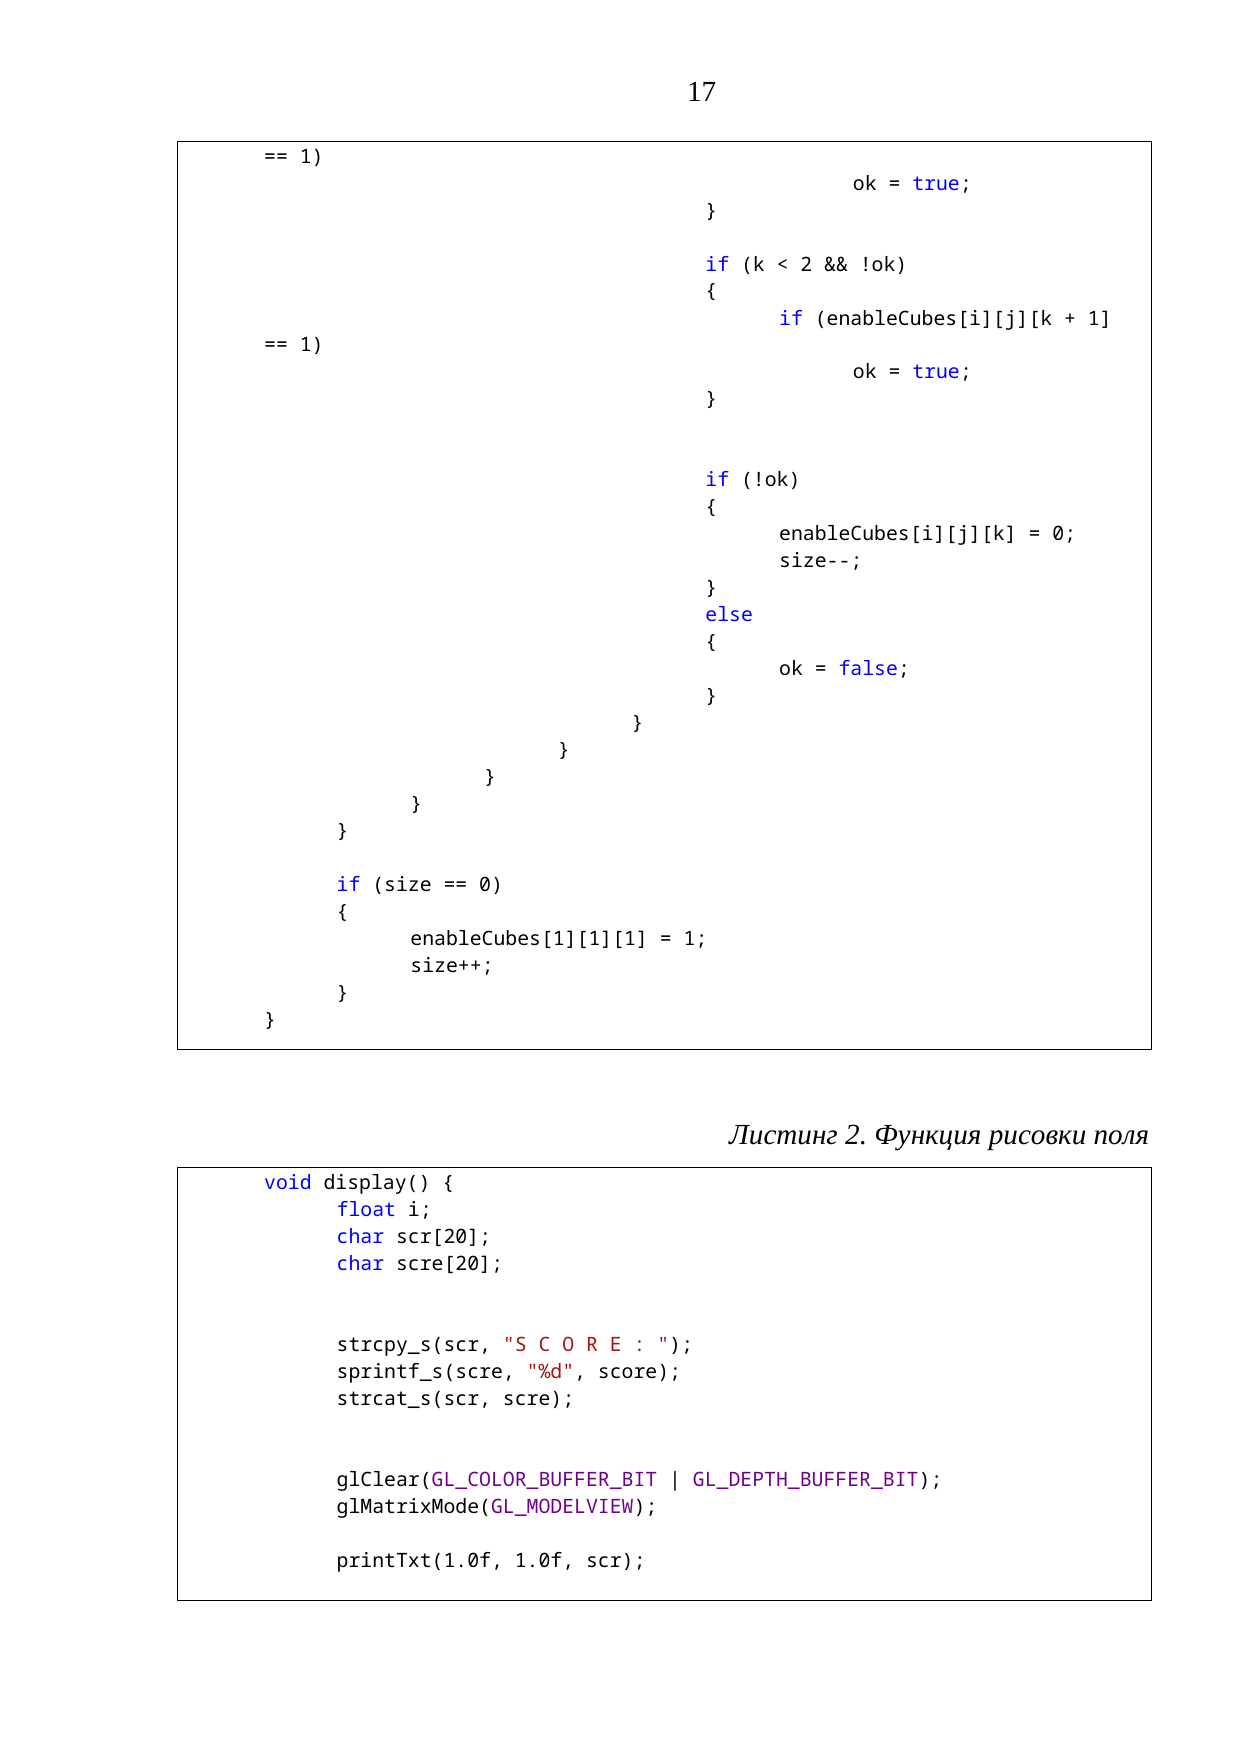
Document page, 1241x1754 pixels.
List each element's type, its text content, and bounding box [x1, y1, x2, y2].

text Листинг 2. Функция рисовки поля [177, 1117, 1152, 1150]
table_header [178, 1168, 1151, 1600]
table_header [178, 142, 1151, 1049]
